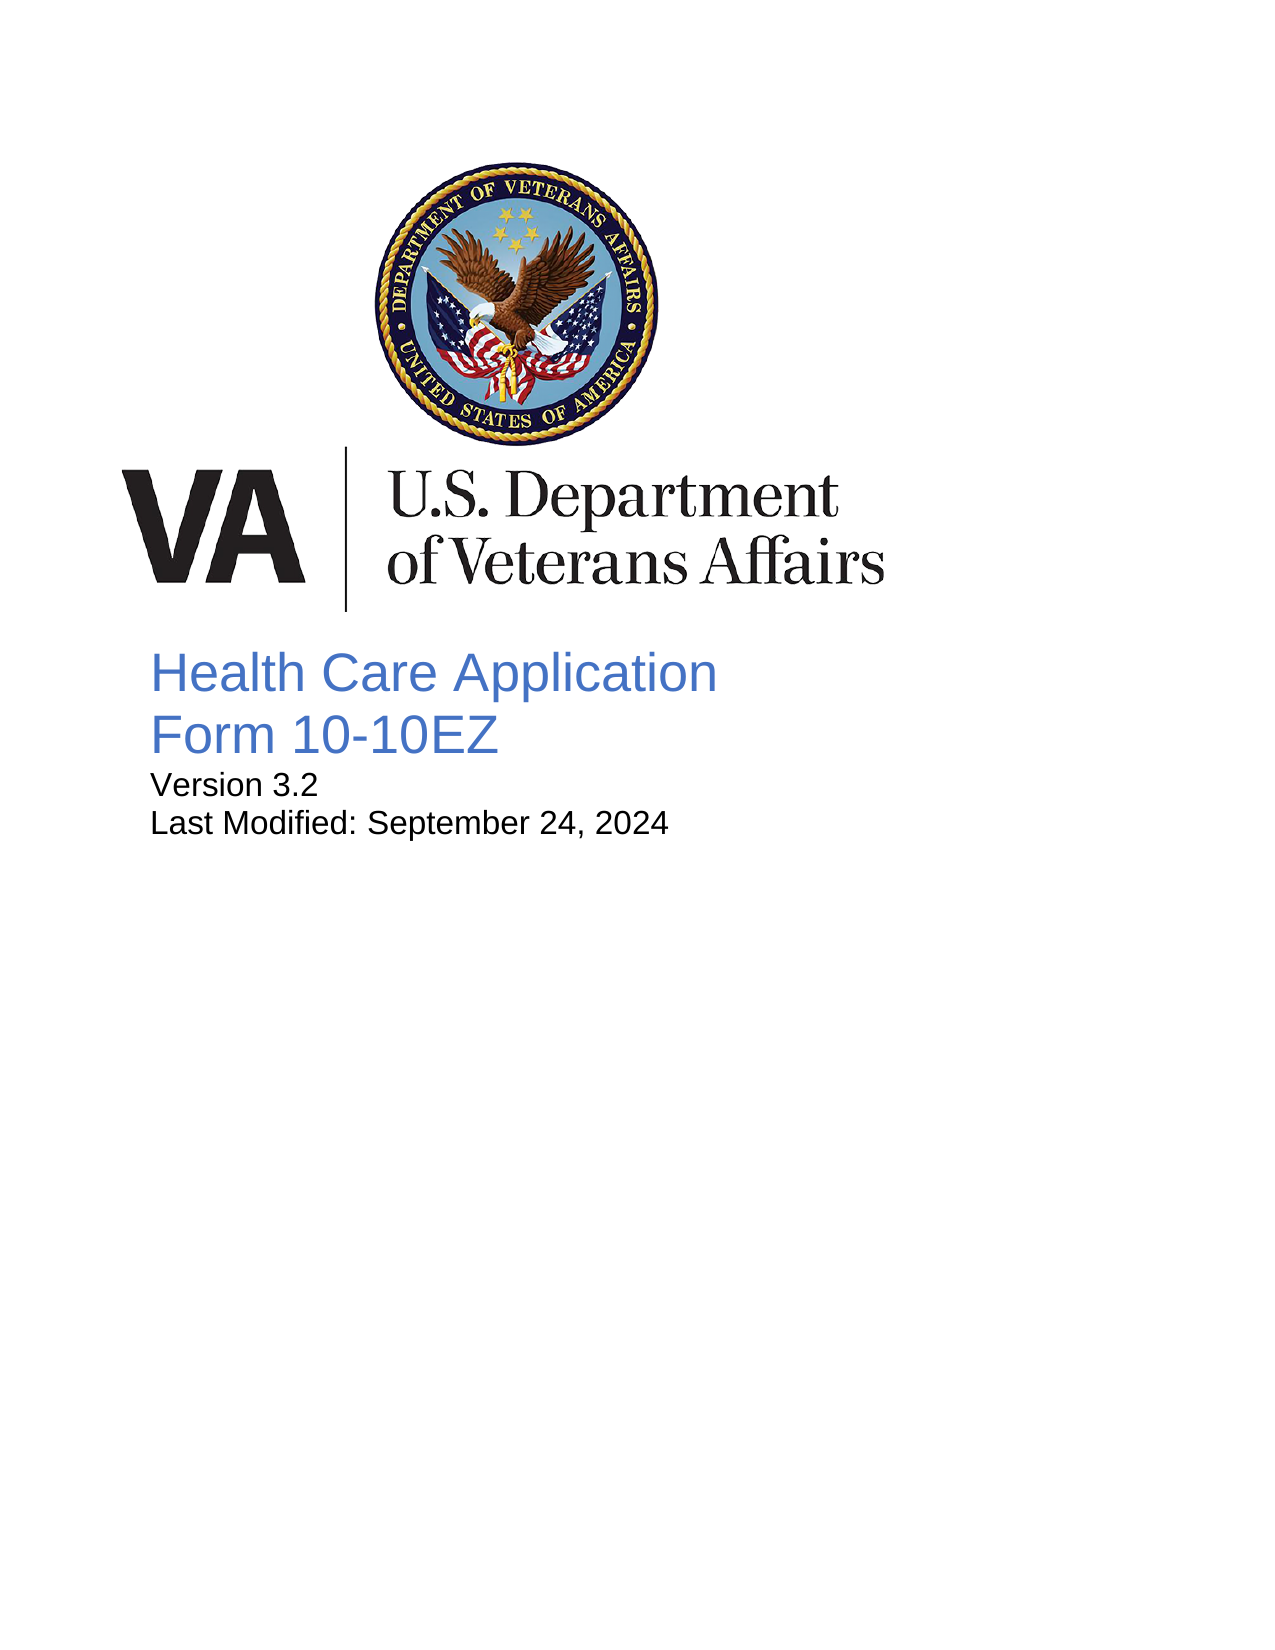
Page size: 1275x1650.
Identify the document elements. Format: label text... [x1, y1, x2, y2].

text Version 3.2 Last Modified: September 24, 2024 [150, 765, 1125, 842]
picture [121, 150, 884, 612]
text Health Care Application Form 10-10EZ [150, 640, 1125, 765]
